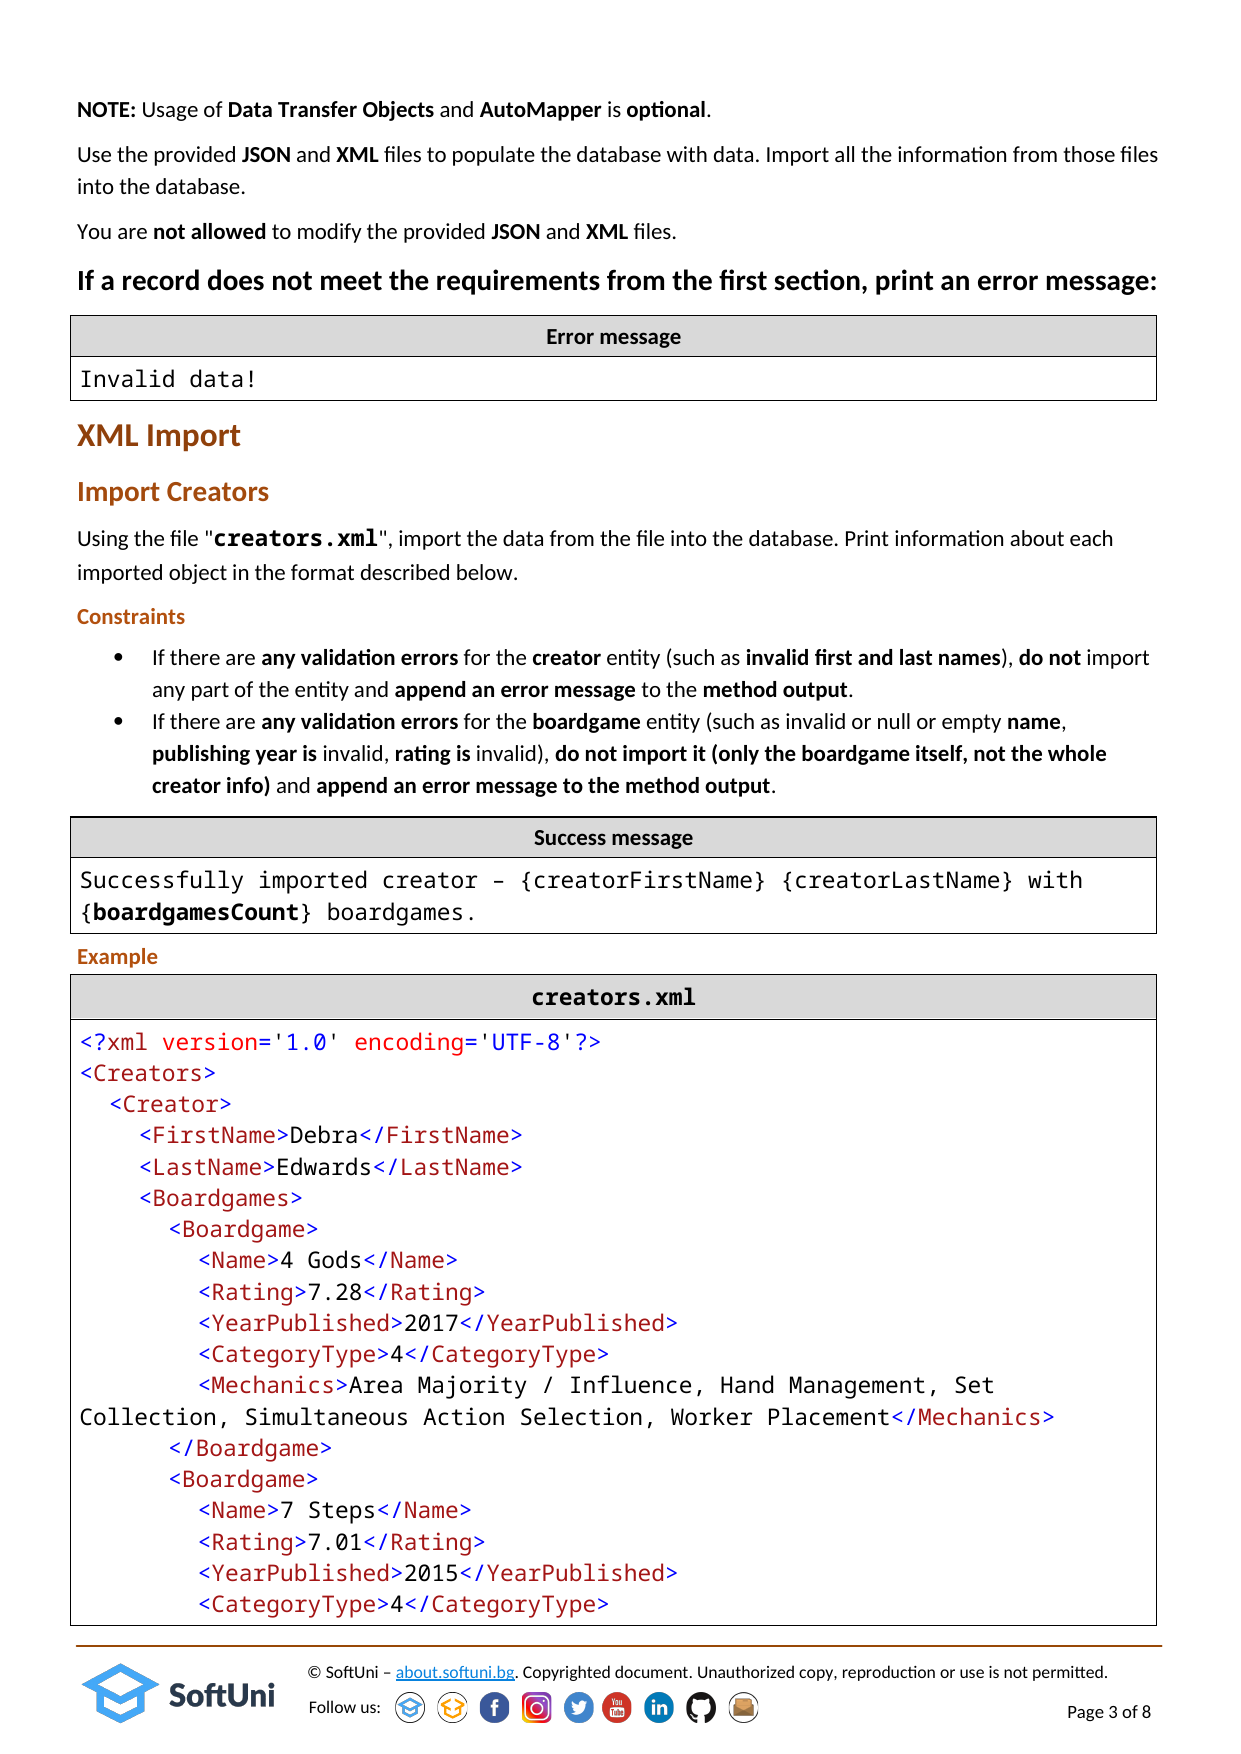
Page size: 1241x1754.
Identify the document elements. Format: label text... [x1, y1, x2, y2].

picture [75, 1658, 281, 1729]
picture [564, 1692, 594, 1723]
picture [686, 1692, 716, 1723]
picture [437, 1692, 468, 1723]
picture [479, 1692, 510, 1723]
text If a record does not meet the requirements from the first section, print an error message: [77, 262, 1163, 297]
picture [644, 1714, 653, 1723]
subtitle XML Import [77, 414, 1163, 454]
table_header creators.xml [71, 975, 1156, 1018]
picture [658, 1705, 667, 1714]
text You are not allowed to modify the provided JSON and XML files. [77, 217, 1163, 245]
picture [644, 1692, 653, 1701]
table_cell Successfully imported creator – {creatorFirstName} {creatorLastName} with {boardgamesCount} boardgames. [71, 858, 1156, 933]
picture [728, 1692, 759, 1723]
table_header Error message [71, 316, 1156, 356]
text Use the provided JSON and XML files to populate the database with data. Import all the information from those files into the database. [77, 140, 1163, 200]
list If there are any validation errors for the boardgame entity (such as invalid or null or empty name, publishing year is invalid, rating is invalid), do not import it (only the boardgame itself, not the whole creator info) and append an error message to the method output. [114, 707, 1163, 800]
table_header Success message [71, 818, 1156, 857]
subtitle Example [77, 942, 1163, 970]
picture [665, 1714, 674, 1723]
picture [665, 1692, 674, 1701]
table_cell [71, 1020, 1156, 1625]
table_cell Invalid data! [71, 357, 1156, 400]
text Using the file "creators.xml", import the data from the file into the database. Print information about each imported object in the format described below. [77, 522, 1163, 586]
picture [395, 1692, 425, 1723]
picture [522, 1692, 552, 1723]
text NOTE: Usage of Data Transfer Objects and AutoMapper is optional. [77, 95, 1163, 123]
list If there are any validation errors for the creator entity (such as invalid first and last names), do not import any part of the entity and append an error message to the method output. [114, 643, 1163, 703]
picture [602, 1692, 632, 1723]
subtitle Import Creators [77, 473, 1163, 509]
subtitle Constraints [77, 602, 1163, 630]
